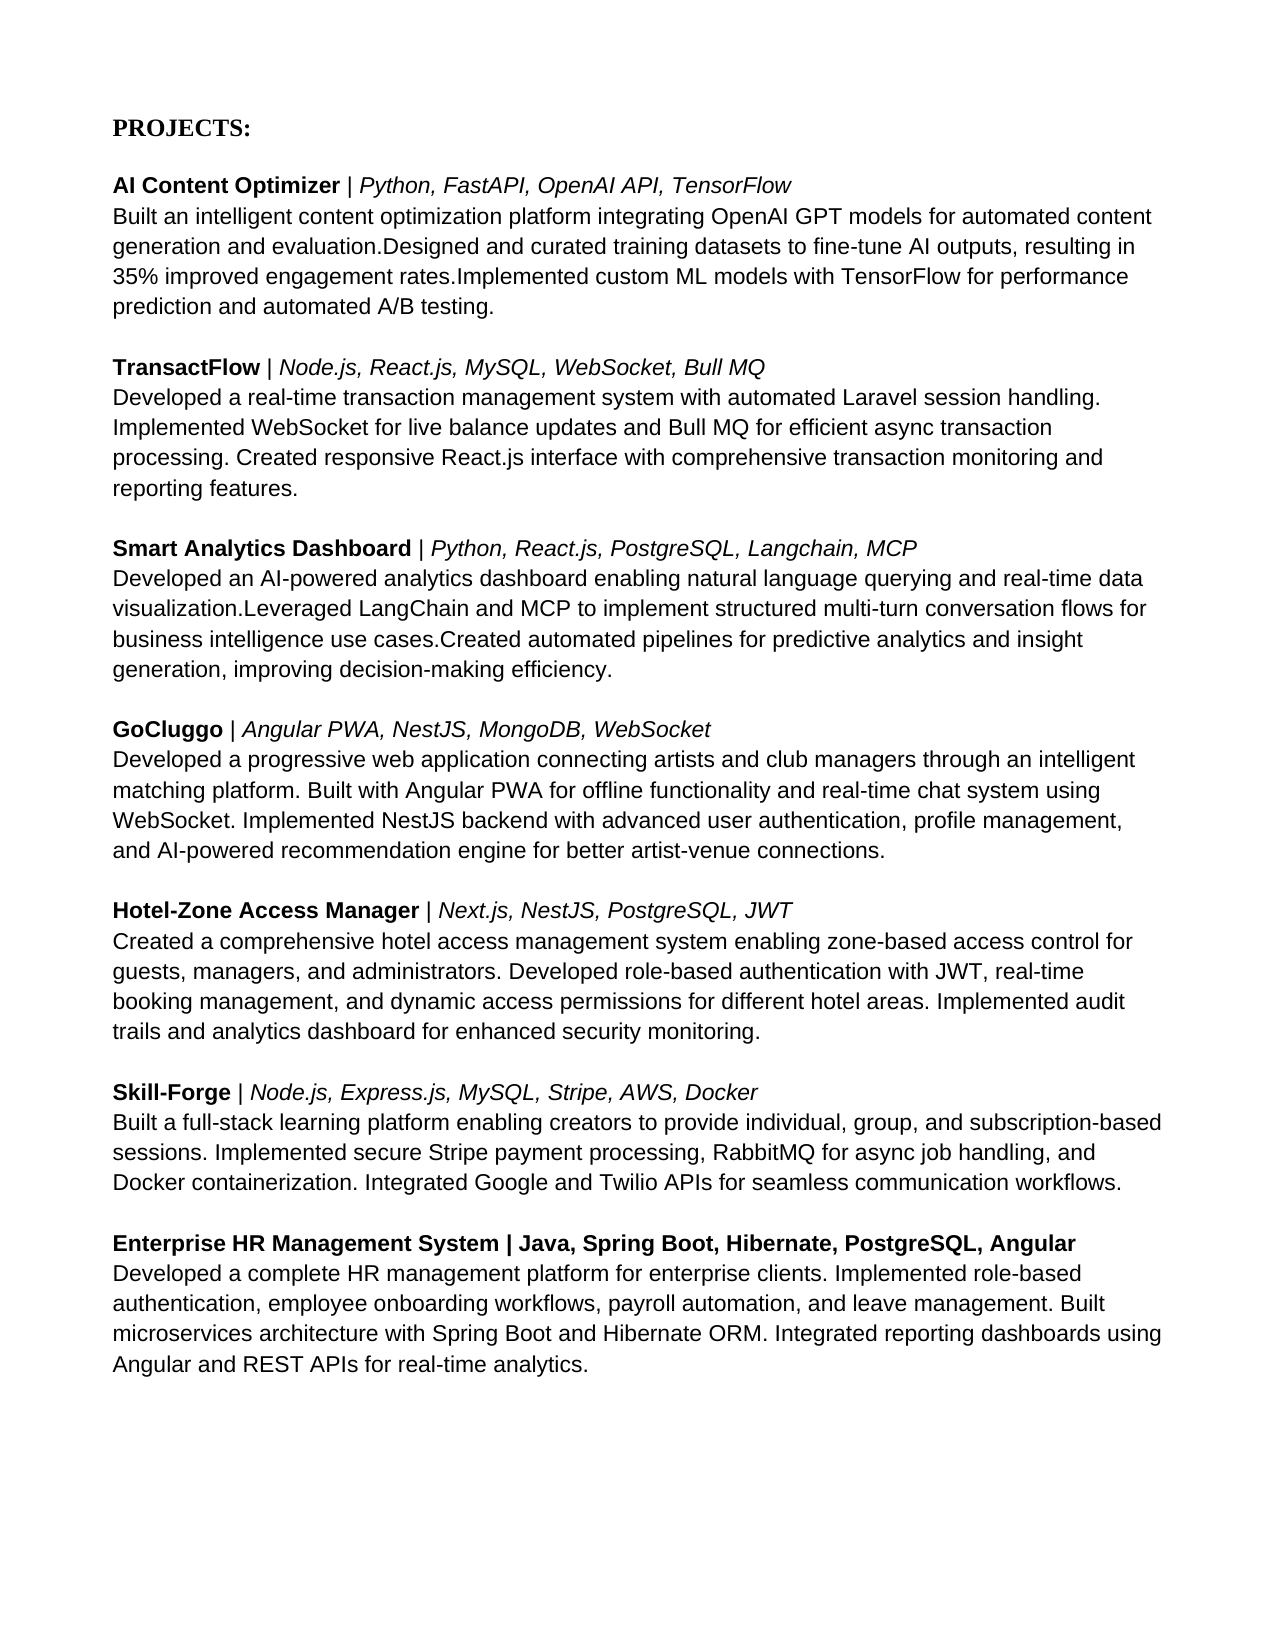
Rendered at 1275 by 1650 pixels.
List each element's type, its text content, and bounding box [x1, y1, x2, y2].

text Skill-Forge | Node.js, Express.js, MySQL, Stripe, AWS, Docker [112, 1079, 1162, 1105]
text Developed a progressive web application connecting artists and club managers through an intelligent matching platform. Built with Angular PWA for offline functionality and real-time chat system using WebSocket. Implemented NestJS backend with advanced user authentication, profile management, and AI-powered recommendation engine for better artist-venue connections. [112, 746, 1162, 863]
text Built an intelligent content optimization platform integrating OpenAI GPT models for automated content generation and evaluation.Designed and curated training datasets to fine-tune AI outputs, resulting in 35% improved engagement rates.Implemented custom ML models with TensorFlow for performance prediction and automated A/B testing. TransactFlow | Node.js, React.js, MySQL, WebSocket, Bull MQ [112, 203, 1162, 380]
text AI Content Optimizer | Python, FastAPI, OpenAI API, TensorFlow [112, 142, 1162, 199]
text GoCluggo | Angular PWA, NestJS, MongoDB, WebSocket [112, 686, 1162, 743]
text Created a comprehensive hotel access management system enabling zone-based access control for guests, managers, and administrators. Developed role-based authentication with JWT, real-time booking management, and dynamic access permissions for different hotel areas. Implemented audit trails and analytics dashboard for enhanced security monitoring. [112, 928, 1162, 1045]
text Built a full-stack learning platform enabling creators to provide individual, group, and subscription-based sessions. Implemented secure Stripe payment processing, RabbitMQ for async job handling, and Docker containerization. Integrated Google and Twilio APIs for seamless communication workflows. Enterprise HR Management System | Java, Spring Boot, Hibernate, PostgreSQL, Angular [112, 1109, 1162, 1256]
text Hotel-Zone Access Manager | Next.js, NestJS, PostgreSQL, JWT [112, 897, 1162, 924]
text Developed an AI-powered analytics dashboard enabling natural language querying and real-time data visualization.Leveraged LangChain and MCP to implement structured multi-turn conversation flows for business intelligence use cases.Created automated pipelines for predictive analytics and insight generation, improving decision-making efficiency. [112, 565, 1162, 682]
text Developed a complete HR management platform for enterprise clients. Implemented role-based authentication, employee onboarding workflows, payroll automation, and leave management. Built microservices architecture with Spring Boot and Hibernate ORM. Integrated reporting dashboards using Angular and REST APIs for real-time analytics. [112, 1260, 1162, 1377]
subtitle PROJECTS: [112, 113, 1162, 142]
text Developed a real-time transaction management system with automated Laravel session handling. Implemented WebSocket for live balance updates and Bull MQ for efficient async transaction processing. Created responsive React.js interface with comprehensive transaction monitoring and reporting features. Smart Analytics Dashboard | Python, React.js, PostgreSQL, Langchain, MCP [112, 384, 1162, 561]
